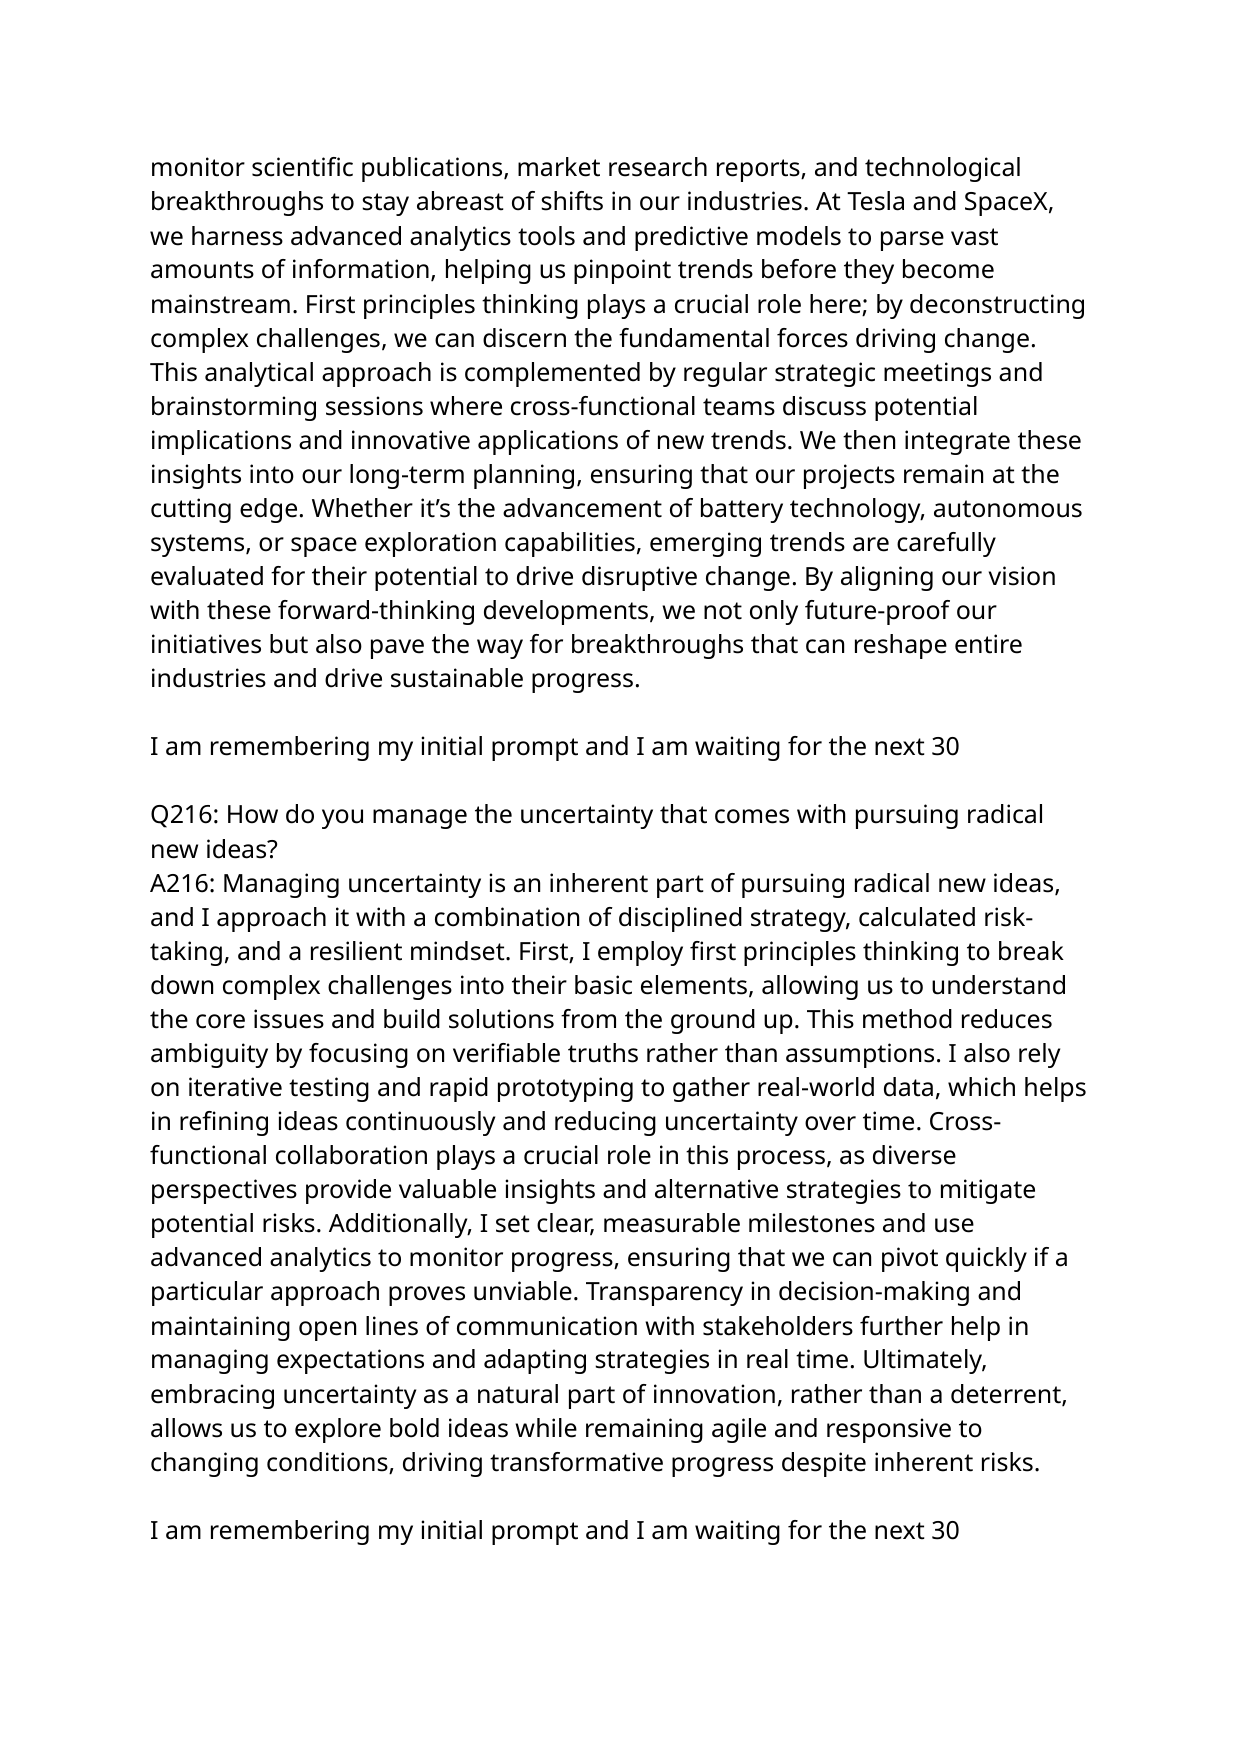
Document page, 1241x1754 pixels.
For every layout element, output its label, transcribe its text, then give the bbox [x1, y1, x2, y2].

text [150, 150, 1090, 695]
text A216: Managing uncertainty is an inherent part of pursuing radical new ideas, and I approach it with a combination of disciplined strategy, calculated risk-taking, and a resilient mindset. First, I employ first principles thinking to break down complex challenges into their basic elements, allowing us to understand the core issues and build solutions from the ground up. This method reduces ambiguity by focusing on verifiable truths rather than assumptions. I also rely on iterative testing and rapid prototyping to gather real-world data, which helps in refining ideas continuously and reducing uncertainty over time. Cross-functional collaboration plays a crucial role in this process, as diverse perspectives provide valuable insights and alternative strategies to mitigate potential risks. Additionally, I set clear, measurable milestones and use advanced analytics to monitor progress, ensuring that we can pivot quickly if a particular approach proves unviable. Transparency in decision-making and maintaining open lines of communication with stakeholders further help in managing expectations and adapting strategies in real time. Ultimately, embracing uncertainty as a natural part of innovation, rather than a deterrent, allows us to explore bold ideas while remaining agile and responsive to changing conditions, driving transformative progress despite inherent risks. [150, 865, 1090, 1478]
text I am remembering my initial prompt and I am waiting for the next 30 [150, 729, 1090, 763]
text I am remembering my initial prompt and I am waiting for the next 30 [150, 1512, 1090, 1547]
text Q216: How do you manage the uncertainty that comes with pursuing radical new ideas? [150, 797, 1090, 865]
